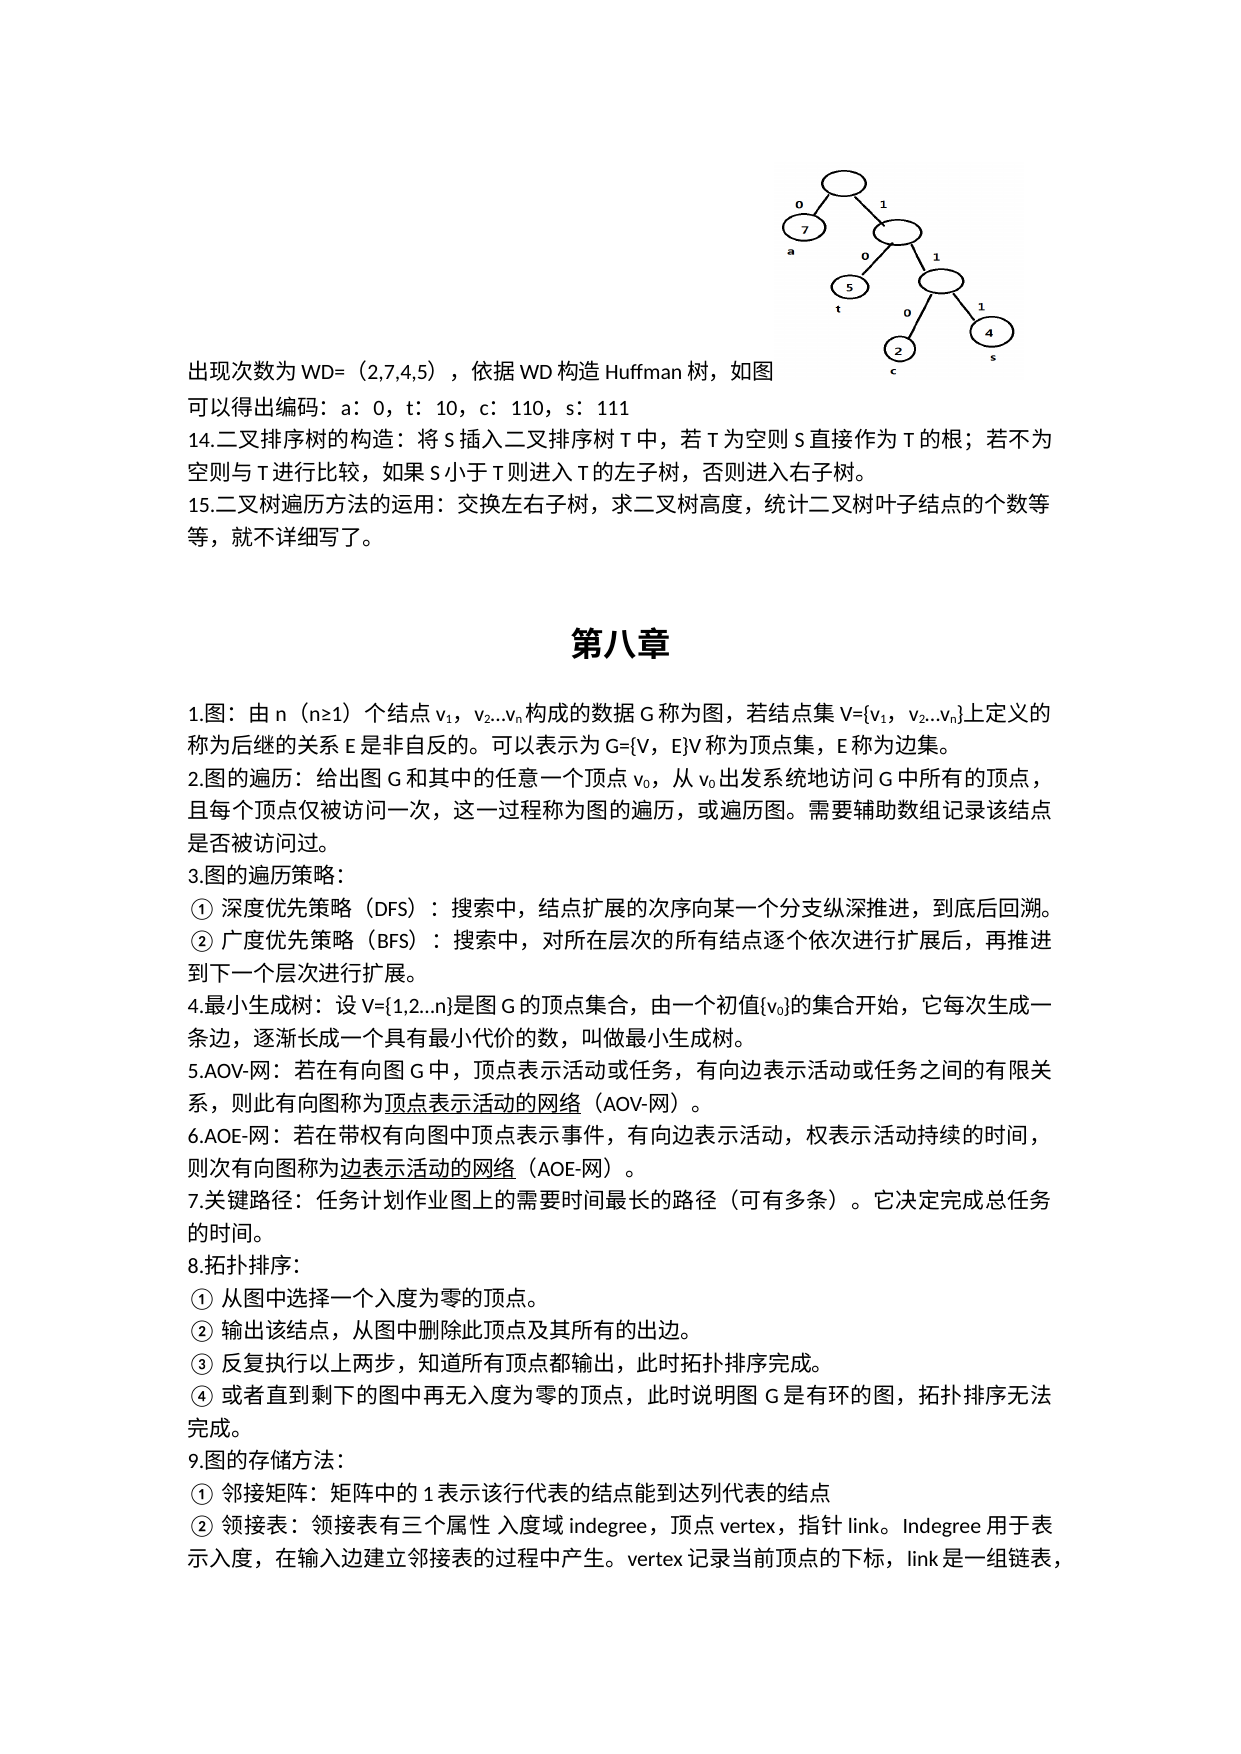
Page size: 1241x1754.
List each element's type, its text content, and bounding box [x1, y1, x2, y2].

text ④或者直到剩下的图中再无入度为零的顶点，此时说明图G是有环的图，拓扑排序无法完成。 [187, 1378, 1053, 1443]
text ①邻接矩阵：矩阵中的1表示该行代表的结点能到达列代表的结点 [187, 1475, 1053, 1508]
text ①从图中选择一个入度为零的顶点。 [187, 1280, 1053, 1313]
text ②广度优先策略（BFS）：搜索中，对所在层次的所有结点逐个依次进行扩展后，再推进到下一个层次进行扩展。 [187, 923, 1053, 988]
text 14.二叉排序树的构造：将S插入二叉排序树T中，若T为空则S直接作为T的根；若不为空则与T进行比较，如果S小于T则进入T的左子树，否则进入右子树。 [187, 422, 1053, 487]
text 1.图：由n（n≥1）个结点v1，v2…vn构成的数据G称为图，若结点集V={v1，v2…vn}上定义的称为后继的关系E是非自反的。可以表示为G={V，E}V称为顶点集，E称为边集。 [187, 695, 1053, 760]
text 7.关键路径：任务计划作业图上的需要时间最长的路径（可有多条）。它决定完成总任务的时间。 [187, 1183, 1053, 1248]
text 3.图的遍历策略： [187, 858, 1053, 890]
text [187, 162, 1053, 389]
text 8.拓扑排序： [187, 1248, 1053, 1280]
text 9.图的存储方法： [187, 1443, 1053, 1475]
text 15.二叉树遍历方法的运用：交换左右子树，求二叉树高度，统计二叉树叶子结点的个数等等，就不详细写了。 [187, 487, 1053, 552]
text 4.最小生成树：设V={1,2…n}是图G的顶点集合，由一个初值{v0}的集合开始，它每次生成一条边，逐渐长成一个具有最小代价的数，叫做最小生成树。 [187, 988, 1053, 1053]
text ①深度优先策略（DFS）：搜索中，结点扩展的次序向某一个分支纵深推进，到底后回溯。 [187, 890, 1053, 923]
picture [774, 162, 1025, 380]
text 6.AOE-网：若在带权有向图中顶点表示事件，有向边表示活动，权表示活动持续的时间，则次有向图称为边表示活动的网络（AOE-网）。 [187, 1118, 1053, 1183]
text ②输出该结点，从图中删除此顶点及其所有的出边。 [187, 1313, 1053, 1345]
text 5.AOV-网：若在有向图G中，顶点表示活动或任务，有向边表示活动或任务之间的有限关系，则此有向图称为顶点表示活动的网络（AOV-网）。 [187, 1053, 1053, 1118]
text ③反复执行以上两步，知道所有顶点都输出，此时拓扑排序完成。 [187, 1345, 1053, 1378]
text 2.图的遍历：给出图G和其中的任意一个顶点v0，从v0出发系统地访问G中所有的顶点，且每个顶点仅被访问一次，这一过程称为图的遍历，或遍历图。需要辅助数组记录该结点是否被访问过。 [187, 760, 1053, 858]
subtitle 第八章 [187, 609, 1053, 674]
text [187, 1508, 1053, 1573]
text 可以得出编码：a：0，t：10，c：110，s：111 [187, 389, 1053, 422]
